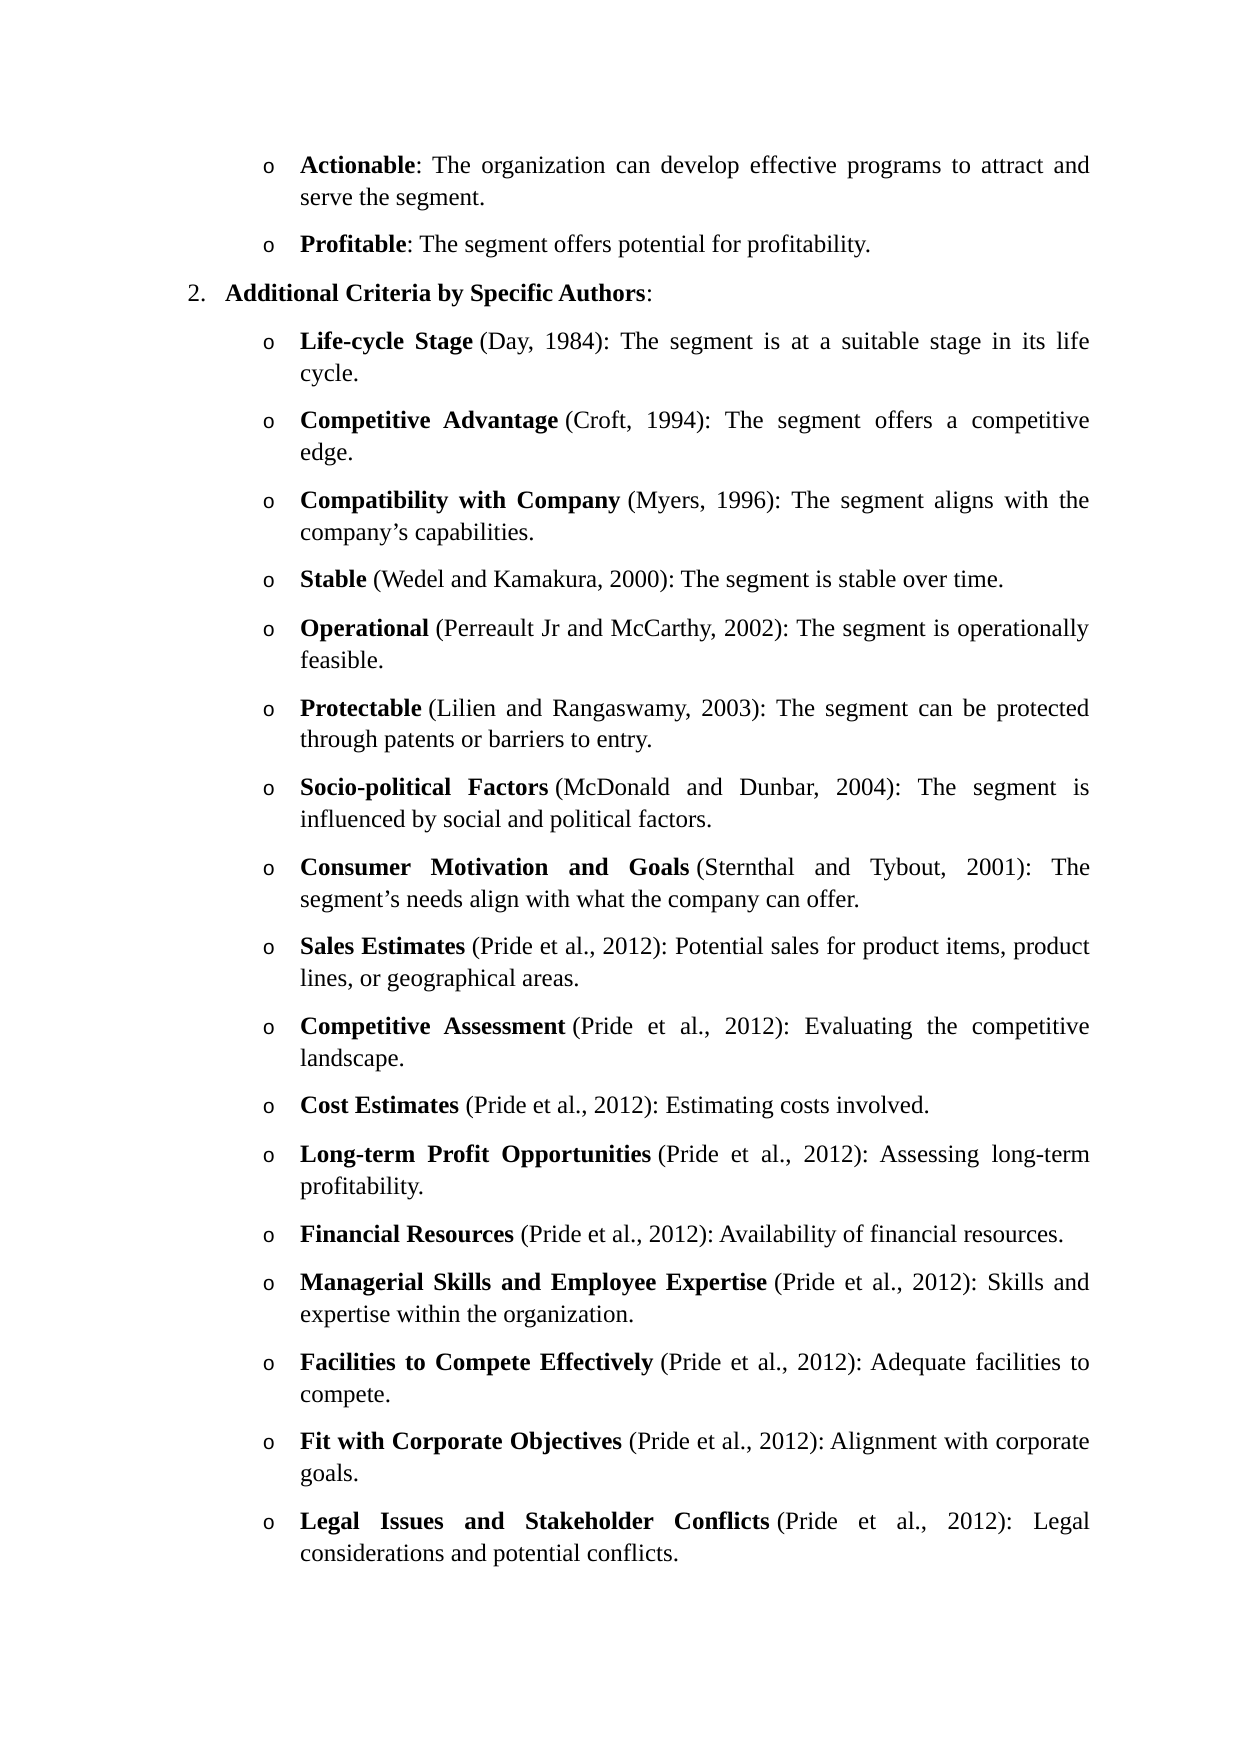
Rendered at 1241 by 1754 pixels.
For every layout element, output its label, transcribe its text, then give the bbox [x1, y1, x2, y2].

list Competitive Advantage (Croft, 1994): The segment offers a competitive edge. [262, 405, 1090, 466]
list Operational (Perreault Jr and McCarthy, 2002): The segment is operationally feasible. [262, 613, 1090, 674]
list Managerial Skills and Employee Expertise (Pride et al., 2012): Skills and expertise within the organization. [262, 1267, 1090, 1328]
list Fit with Corporate Objectives (Pride et al., 2012): Alignment with corporate goals. [262, 1426, 1090, 1487]
list Sales Estimates (Pride et al., 2012): Potential sales for product items, product lines, or geographical areas. [262, 931, 1090, 992]
list Actionable: The organization can develop effective programs to attract and serve the segment. [262, 150, 1090, 211]
list Legal Issues and Stakeholder Conflicts (Pride et al., 2012): Legal considerations and potential conflicts. [262, 1506, 1090, 1567]
list Additional Criteria by Specific Authors: [187, 278, 1090, 307]
list Facilities to Compete Effectively (Pride et al., 2012): Adequate facilities to compete. [262, 1347, 1090, 1407]
list Competitive Assessment (Pride et al., 2012): Evaluating the competitive landscape. [262, 1011, 1090, 1072]
list Protectable (Lilien and Rangaswamy, 2003): The segment can be protected through patents or barriers to entry. [262, 693, 1090, 753]
list Socio-political Factors (McDonald and Dunbar, 2004): The segment is influenced by social and political factors. [262, 772, 1090, 833]
list Life-cycle Stage (Day, 1984): The segment is at a suitable stage in its life cycle. [262, 326, 1090, 386]
list Long-term Profit Opportunities (Pride et al., 2012): Assessing long-term profitability. [262, 1139, 1090, 1200]
list Financial Resources (Pride et al., 2012): Availability of financial resources. [262, 1219, 1090, 1248]
list Compatibility with Company (Myers, 1996): The segment aligns with the company’s capabilities. [262, 485, 1090, 546]
list Cost Estimates (Pride et al., 2012): Estimating costs involved. [262, 1091, 1090, 1120]
list Stable (Wedel and Kamakura, 2000): The segment is stable over time. [262, 564, 1090, 594]
list Profitable: The segment offers potential for profitability. [262, 229, 1090, 259]
list Consumer Motivation and Goals (Sternthal and Tybout, 2001): The segment’s needs align with what the company can offer. [262, 852, 1090, 912]
